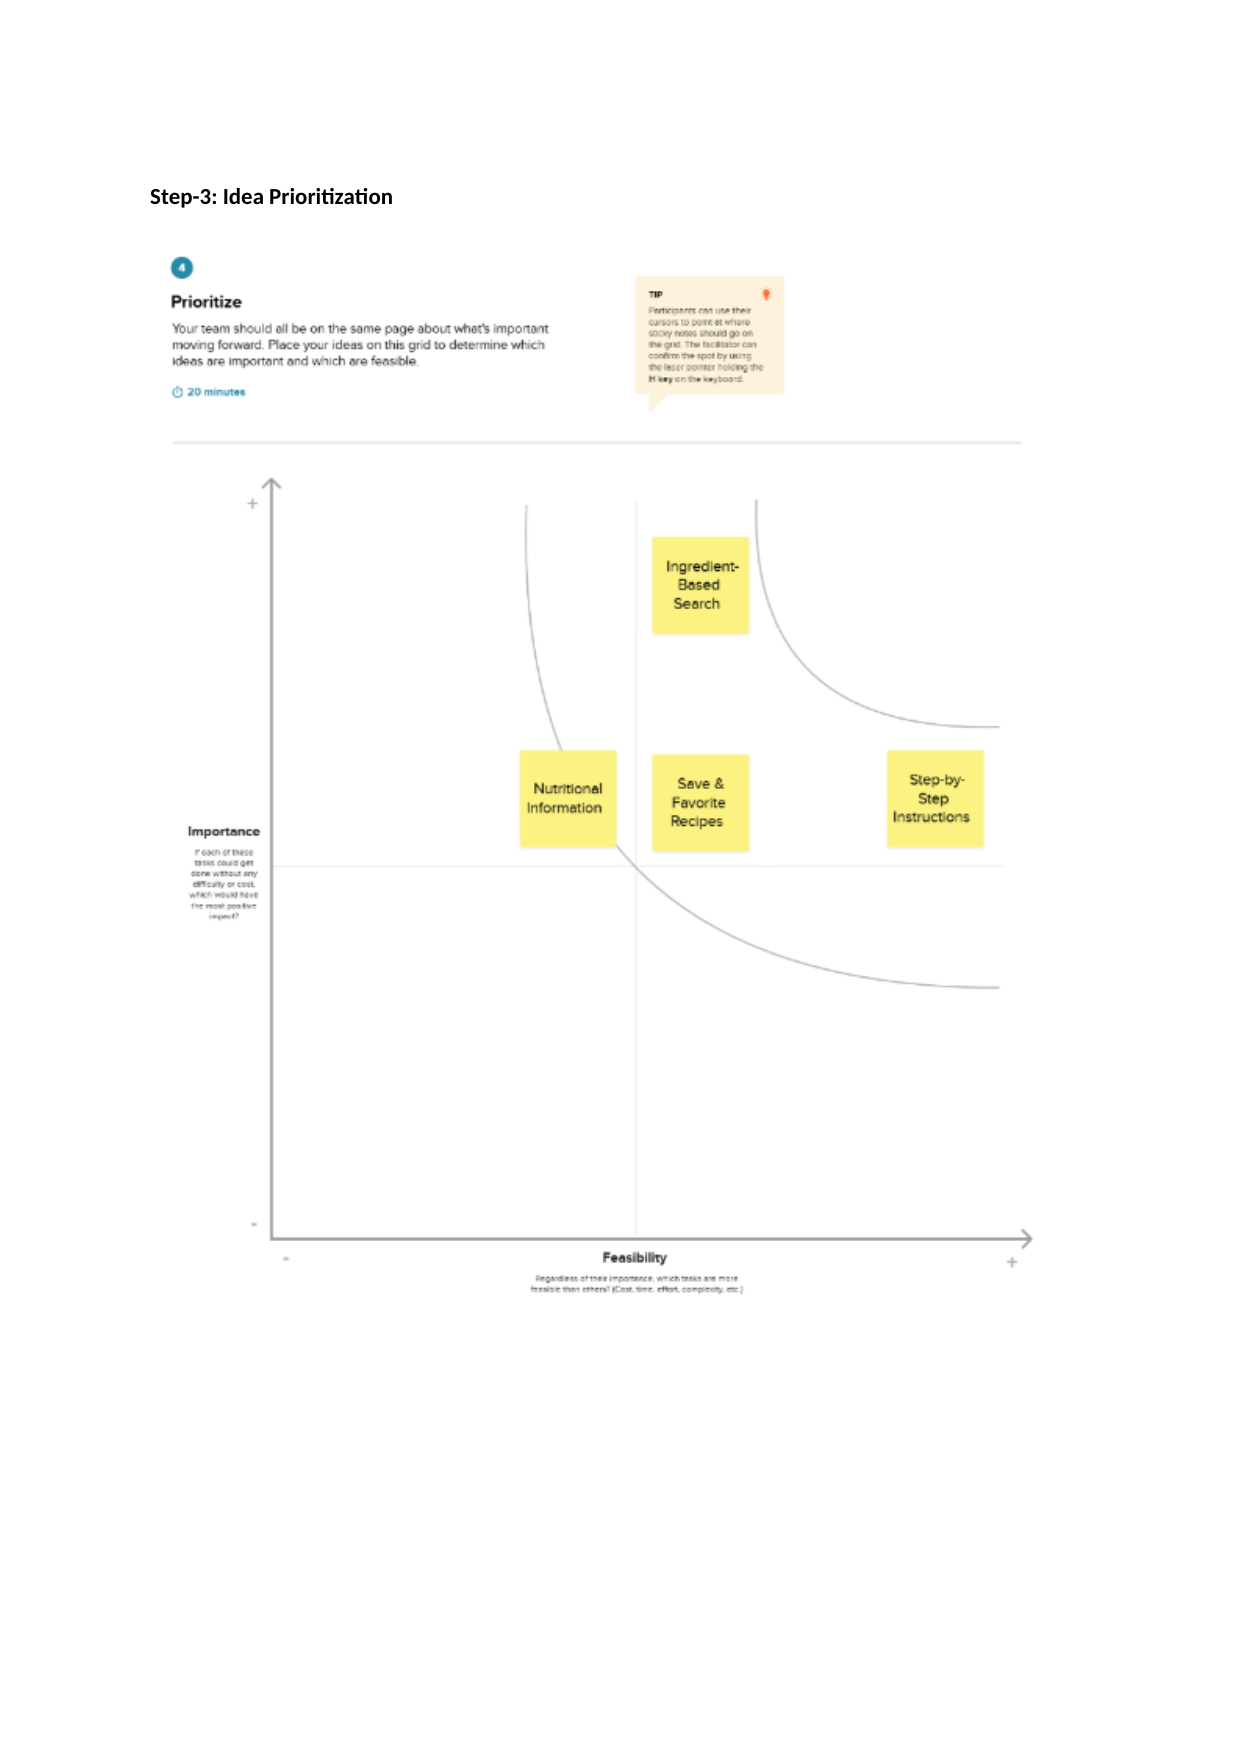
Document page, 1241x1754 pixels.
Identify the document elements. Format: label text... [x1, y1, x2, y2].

picture [150, 229, 1038, 1302]
text Step-3: Idea Prioritization [150, 182, 1090, 210]
